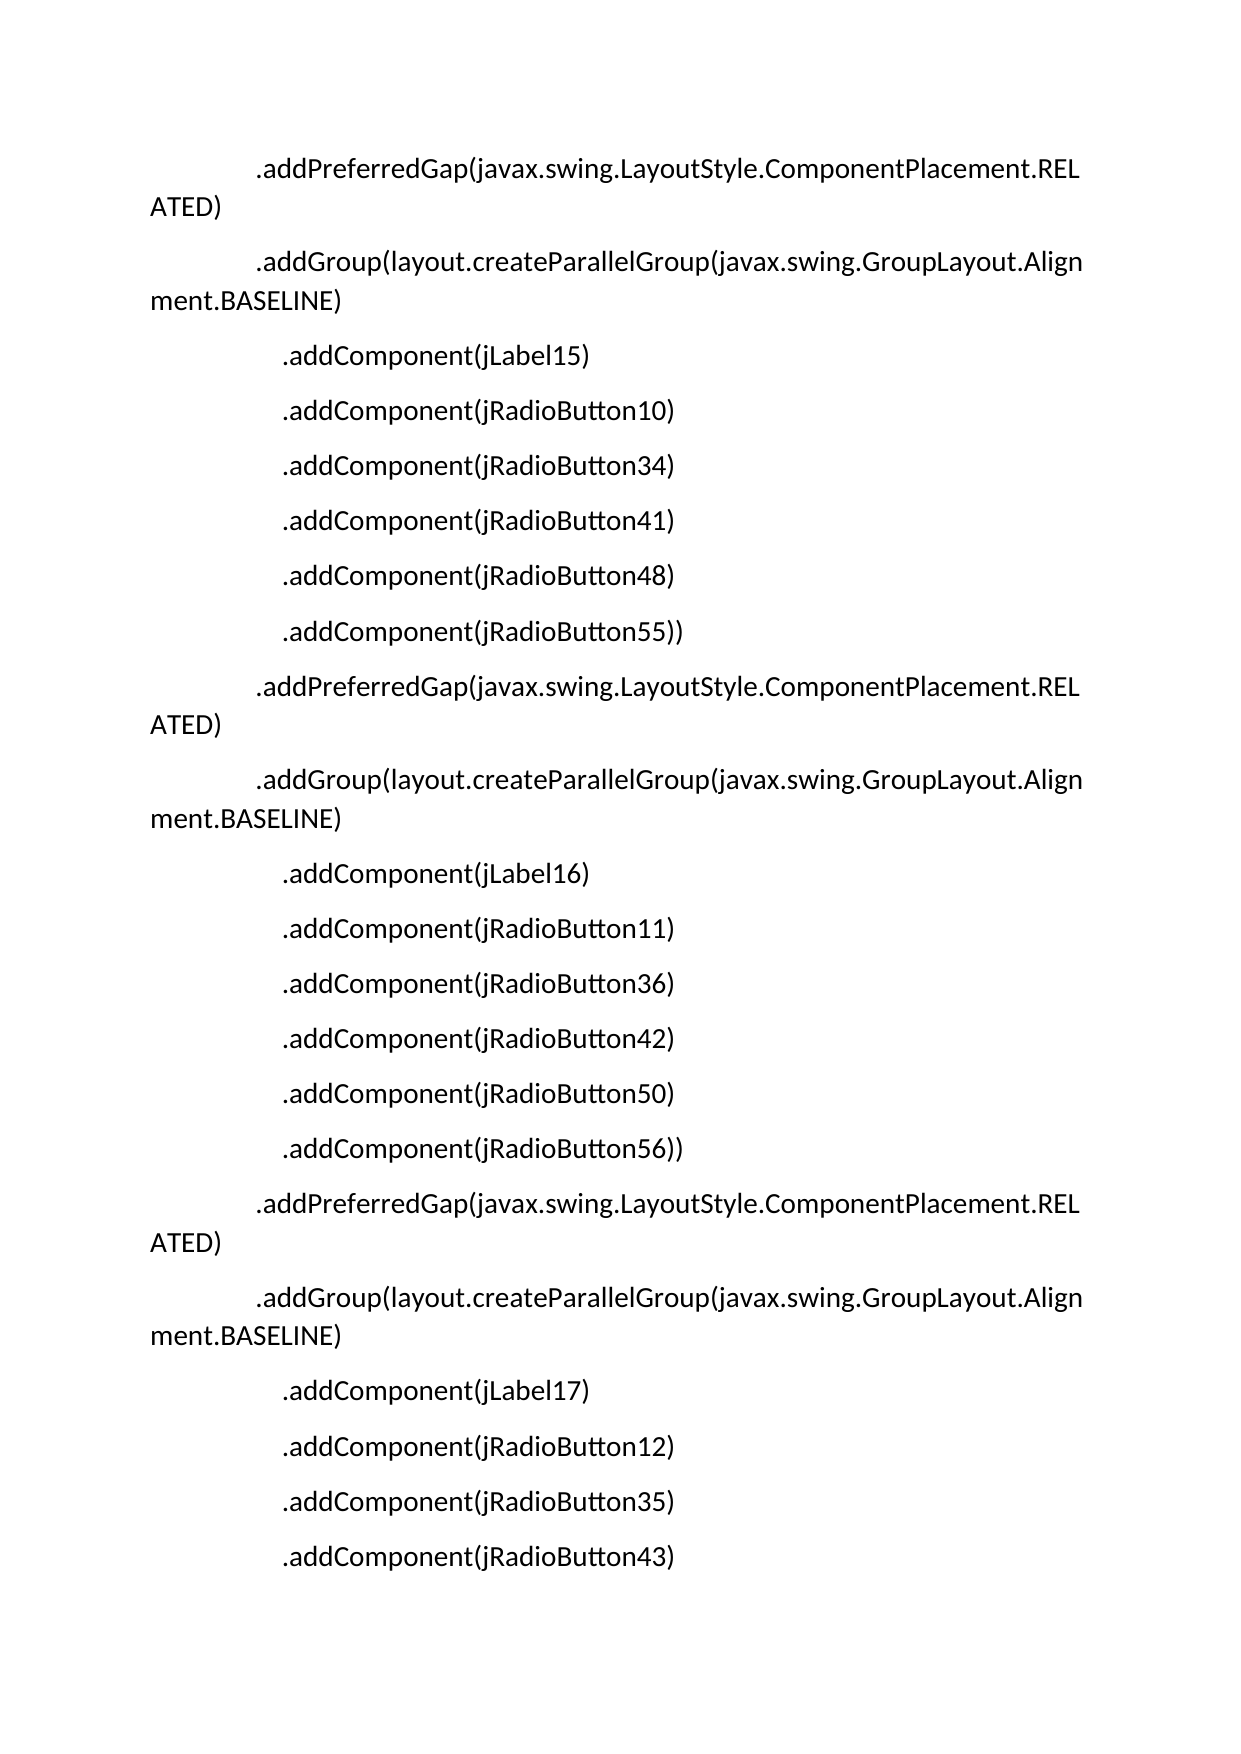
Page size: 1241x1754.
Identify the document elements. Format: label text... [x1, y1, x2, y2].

text .addPreferredGap(javax.swing.LayoutStyle.ComponentPlacement.RELATED) [150, 150, 1090, 224]
text .addComponent(jLabel17) [150, 1372, 1090, 1408]
text .addComponent(jRadioButton11) [150, 910, 1090, 946]
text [150, 1279, 1090, 1353]
text .addComponent(jRadioButton48) [150, 557, 1090, 593]
text .addComponent(jRadioButton50) [150, 1075, 1090, 1111]
text .addComponent(jRadioButton36) [150, 965, 1090, 1001]
text .addComponent(jRadioButton10) [150, 392, 1090, 428]
text .addGroup(layout.createParallelGroup(javax.swing.GroupLayout.Alignment.BASELINE) [150, 761, 1090, 835]
text .addComponent(jRadioButton56)) [150, 1130, 1090, 1166]
text .addPreferredGap(javax.swing.LayoutStyle.ComponentPlacement.RELATED) [150, 1185, 1090, 1259]
text .addComponent(jRadioButton35) [150, 1483, 1090, 1518]
text .addPreferredGap(javax.swing.LayoutStyle.ComponentPlacement.RELATED) [150, 668, 1090, 742]
text .addComponent(jLabel16) [150, 855, 1090, 890]
text .addComponent(jRadioButton34) [150, 447, 1090, 483]
text .addComponent(jRadioButton55)) [150, 613, 1090, 648]
text .addGroup(layout.createParallelGroup(javax.swing.GroupLayout.Alignment.BASELINE) [150, 243, 1090, 318]
text .addComponent(jRadioButton42) [150, 1020, 1090, 1056]
text .addComponent(jLabel15) [150, 337, 1090, 373]
text .addComponent(jRadioButton41) [150, 502, 1090, 538]
text .addComponent(jRadioButton43) [150, 1538, 1090, 1573]
text .addComponent(jRadioButton12) [150, 1428, 1090, 1463]
